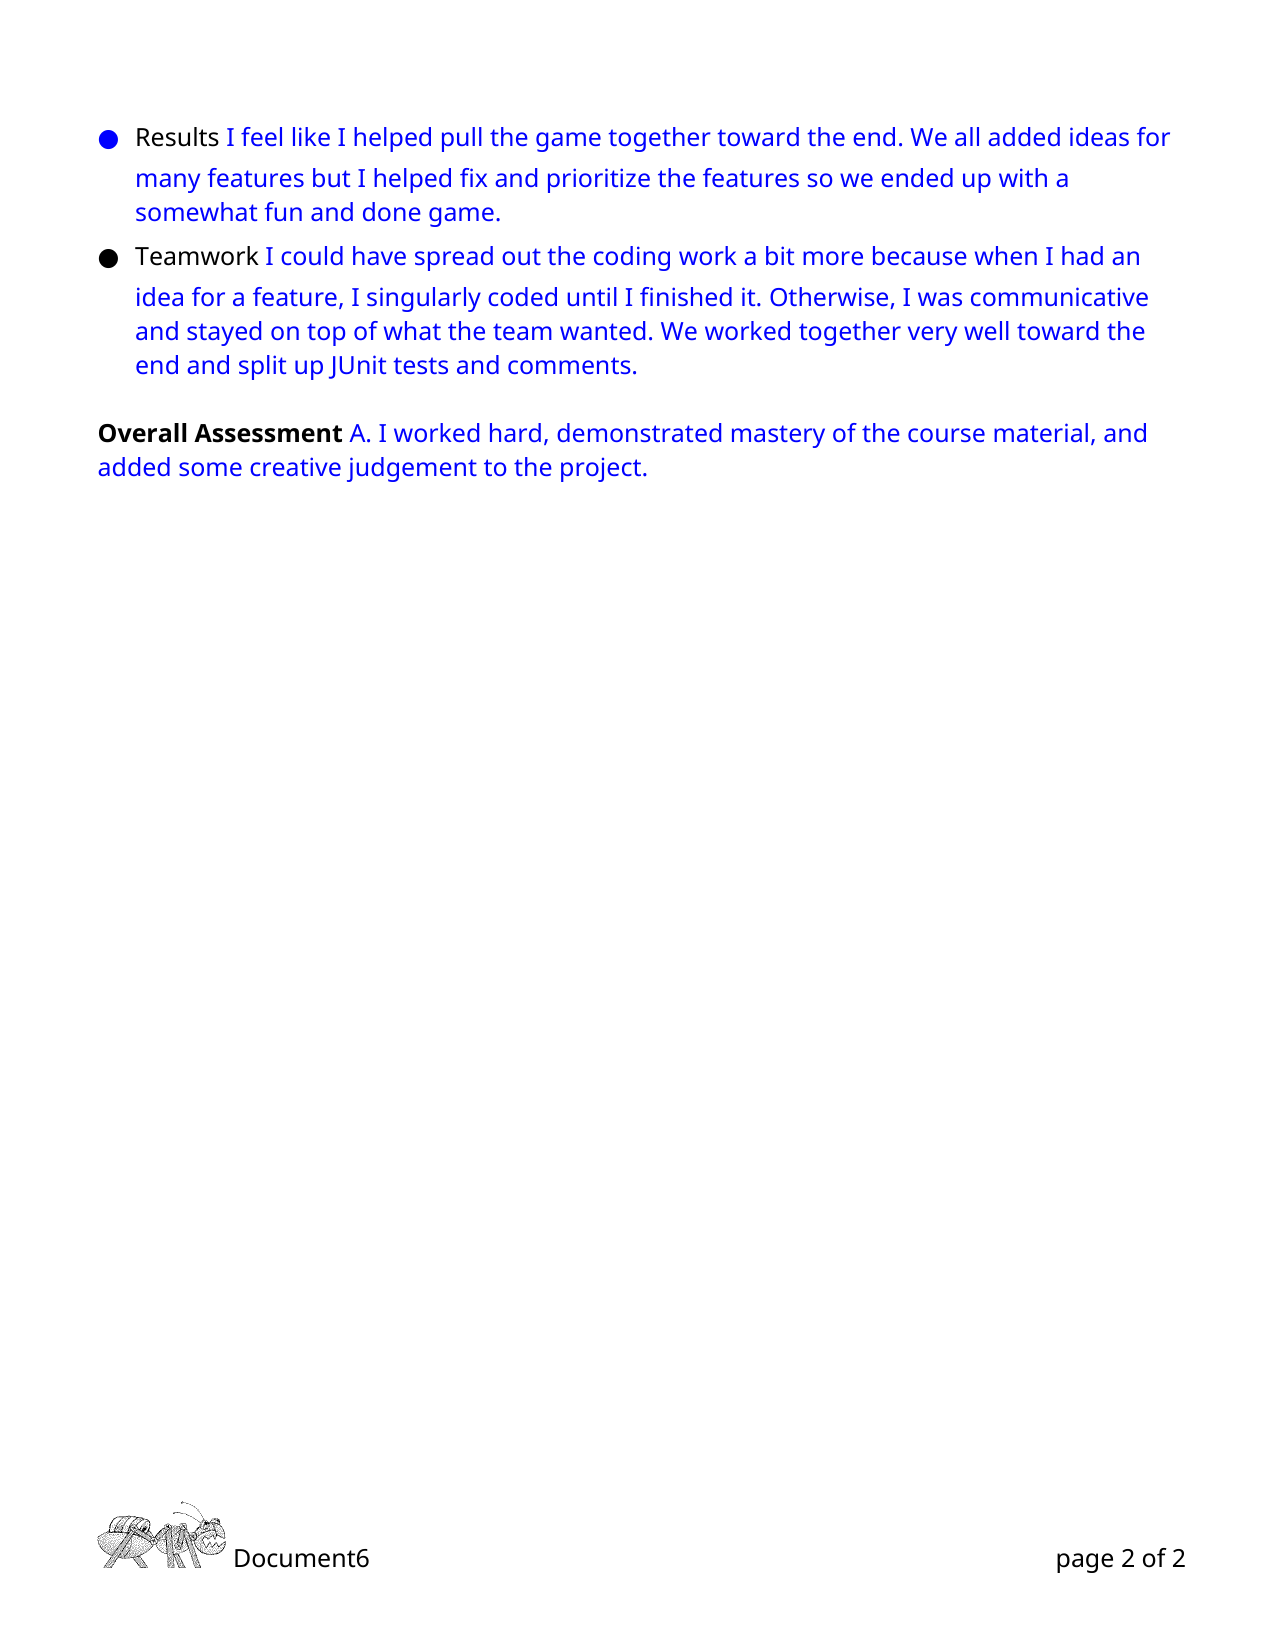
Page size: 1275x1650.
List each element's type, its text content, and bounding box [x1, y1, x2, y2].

list Results I feel like I helped pull the game together toward the end. We all added ideas for many features but I helped fix and prioritize the features so we ended up with a somewhat fun and done game. [97, 109, 1192, 228]
list Teamwork I could have spread out the coding work a bit more because when I had an idea for a feature, I singularly coded until I finished it. Otherwise, I was communicative and stayed on top of what the team wanted. We worked together very well toward the end and split up JUnit tests and comments. [97, 228, 1192, 382]
text Overall Assessment A. I worked hard, demonstrated mastery of the course material, and added some creative judgement to the project. [97, 416, 1192, 484]
picture [97, 1501, 227, 1568]
